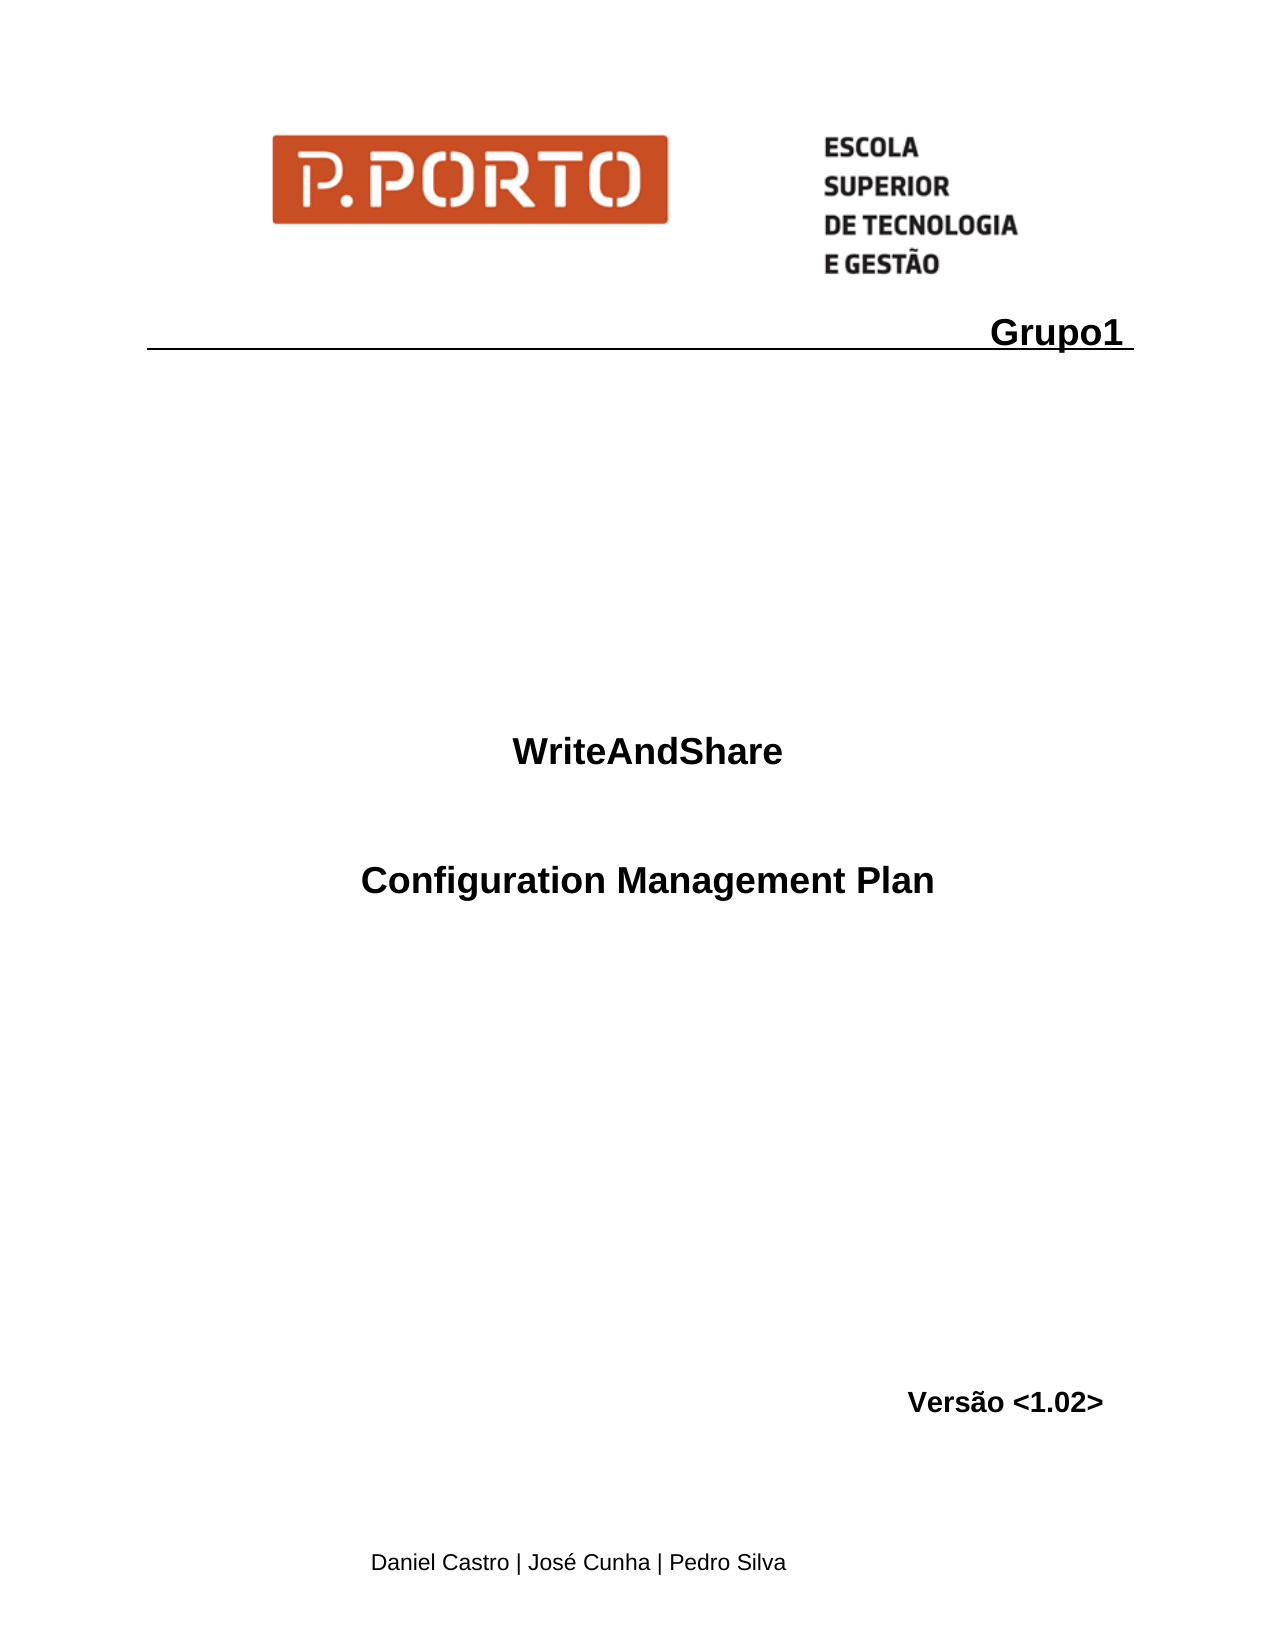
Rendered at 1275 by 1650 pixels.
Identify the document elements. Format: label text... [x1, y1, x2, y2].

text Configuration Management Plan [135, 859, 1160, 902]
picture [272, 133, 1023, 280]
text Versão <1.02> [810, 1385, 1125, 1418]
text WriteAndShare [135, 729, 1160, 772]
text Grupo1 [147, 310, 1160, 353]
